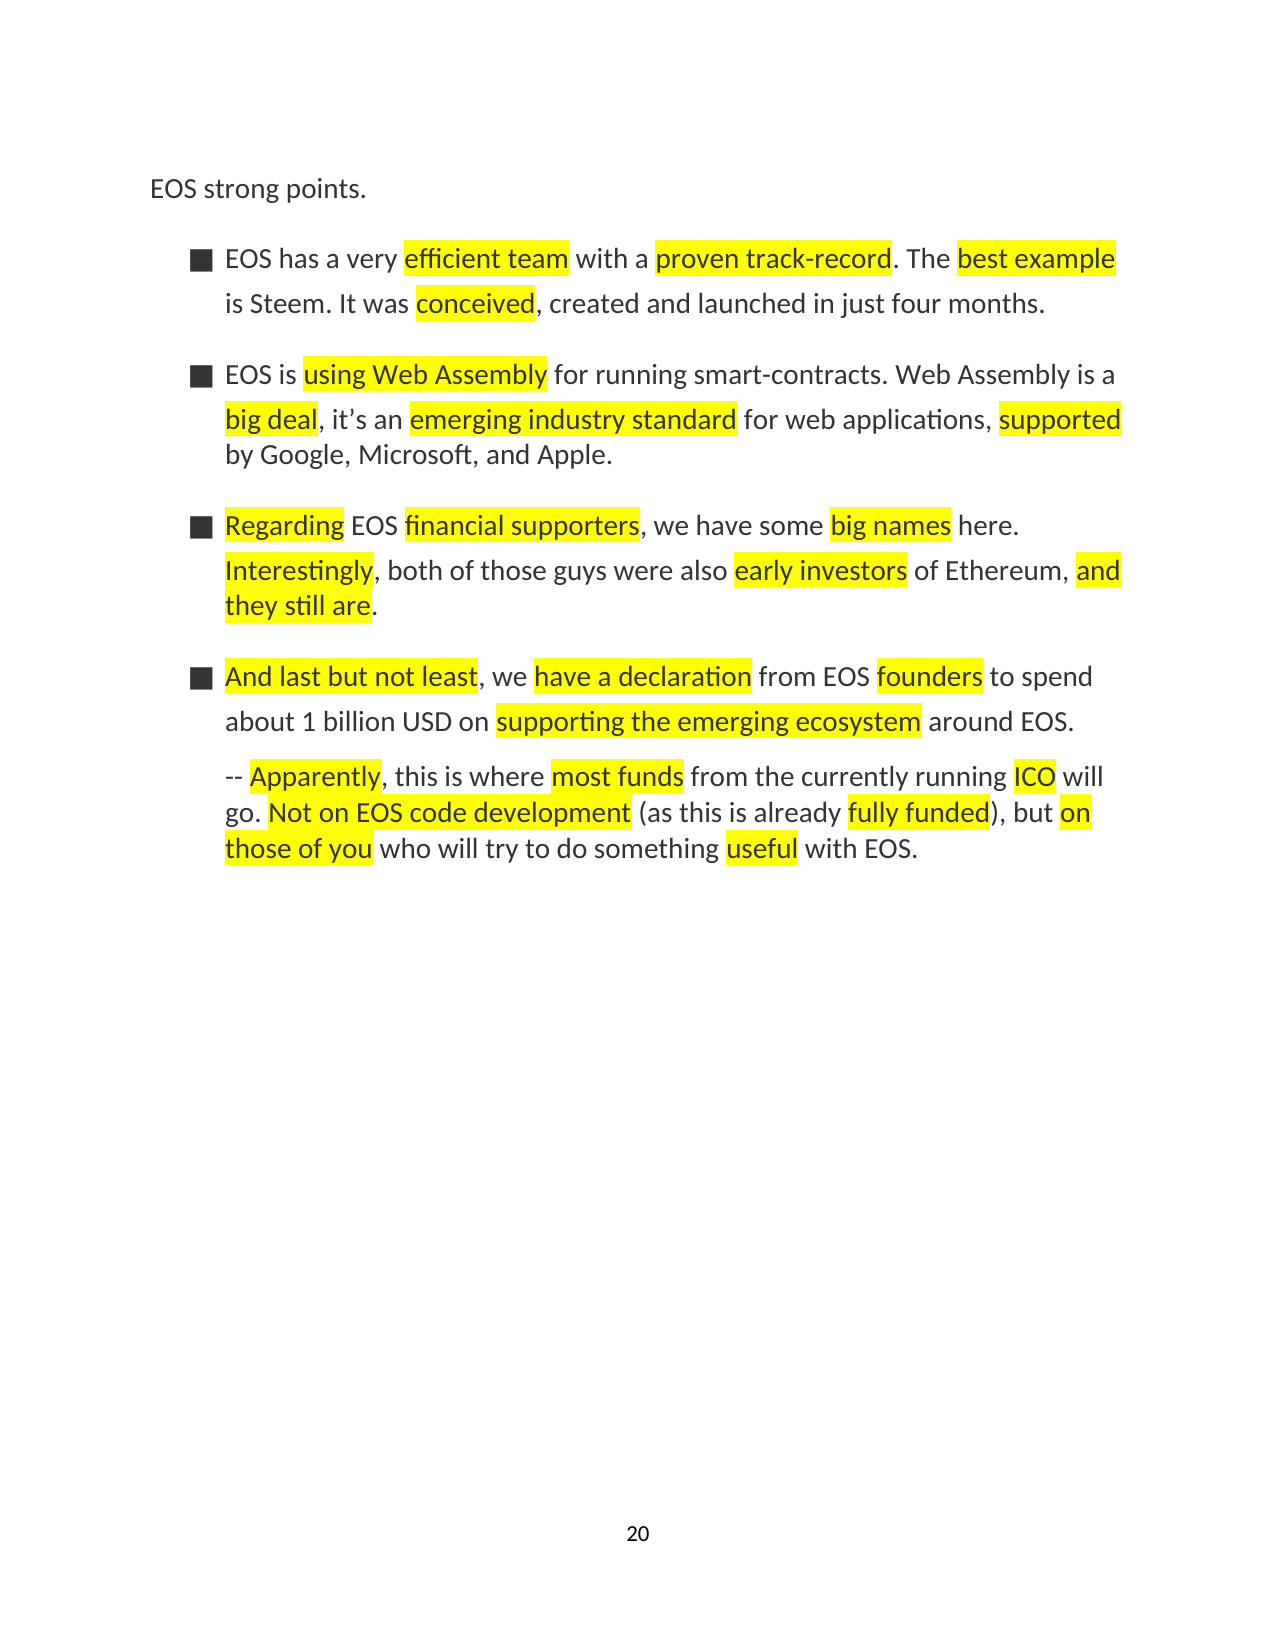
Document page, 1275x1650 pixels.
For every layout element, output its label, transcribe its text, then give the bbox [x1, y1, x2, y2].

list Regarding EOS financial supporters, we have some big names here. Interestingly, both of those guys were also early investors of Ethereum, and they still are. [187, 492, 1125, 623]
list EOS has a very efficient team with a proven track-record. The best example is Steem. It was conceived, created and launched in just four months. [187, 226, 1125, 321]
list EOS is using Web Assembly for running smart-contracts. Web Assembly is a big deal, it’s an emerging industry standard for web applications, supported by Google, Microsoft, and Apple. [187, 341, 1125, 472]
text -- Apparently, this is where most funds from the currently running ICO will go. Not on EOS code development (as this is already fully funded), but on those of you who will try to do something useful with EOS. [225, 758, 1125, 865]
list And last but not least, we have a declaration from EOS founders to spend about 1 billion USD on supporting the emerging ecosystem around EOS. [187, 643, 1125, 738]
text EOS strong points. [150, 170, 1125, 206]
